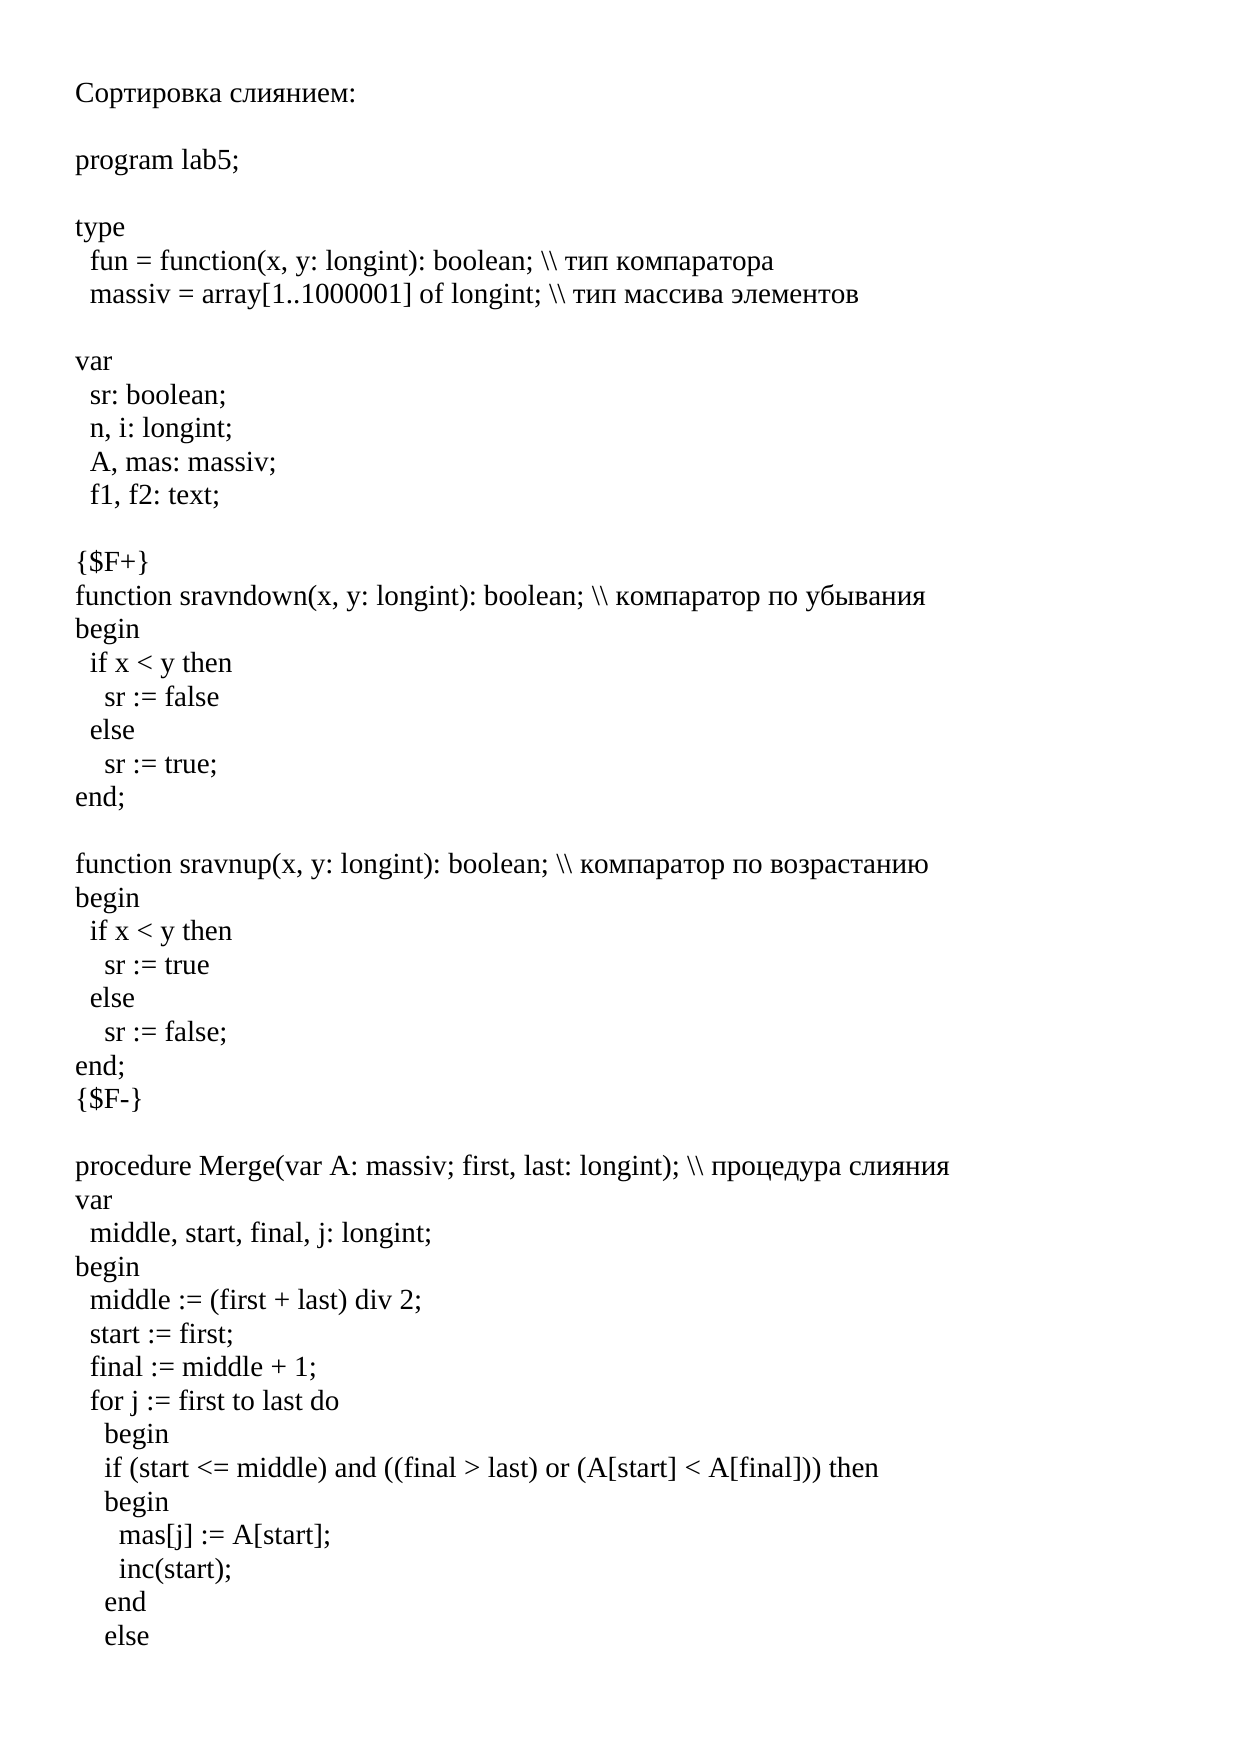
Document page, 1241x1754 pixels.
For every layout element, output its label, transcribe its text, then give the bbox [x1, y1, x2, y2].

text middle, start, final, j: longint; [75, 1215, 1165, 1249]
text sr := true [75, 947, 1165, 981]
text end; [75, 1048, 1165, 1081]
text start := first; [75, 1316, 1165, 1349]
text massiv = array[1..1000001] of longint; \\ тип массива элементов [75, 276, 1165, 310]
text for j := first to last do [75, 1383, 1165, 1417]
text var [75, 343, 1165, 377]
text end [75, 1584, 1165, 1618]
text type [75, 209, 1165, 243]
text if x < y then [75, 913, 1165, 947]
text n, i: longint; [75, 410, 1165, 444]
text function sravnup(x, y: longint): boolean; \\ компаратор по возрастанию [75, 846, 1165, 880]
text Сортировка слиянием: [75, 75, 1165, 108]
text end; [75, 779, 1165, 813]
text function sravndown(x, y: longint): boolean; \\ компаратор по убывания [75, 578, 1165, 612]
text {$F+} [75, 544, 1165, 578]
text begin [75, 1249, 1165, 1282]
text sr := false; [75, 1014, 1165, 1048]
text begin [75, 612, 1165, 645]
text sr: boolean; [75, 377, 1165, 410]
text begin [75, 1484, 1165, 1517]
text middle := (first + last) div 2; [75, 1282, 1165, 1316]
text fun = function(x, y: longint): boolean; \\ тип компаратора [75, 243, 1165, 276]
text sr := false [75, 679, 1165, 712]
text {$F-} [75, 1081, 1165, 1115]
text f1, f2: text; [75, 477, 1165, 511]
text else [75, 1618, 1165, 1651]
text program lab5; [75, 142, 1165, 176]
text var [75, 1182, 1165, 1215]
text inc(start); [75, 1551, 1165, 1584]
text else [75, 712, 1165, 746]
text if (start <= middle) and ((final > last) or (A[start] < A[final])) then [75, 1450, 1165, 1484]
text else [75, 981, 1165, 1014]
text if x < y then [75, 645, 1165, 679]
text begin [75, 880, 1165, 913]
text final := middle + 1; [75, 1349, 1165, 1383]
text procedure Merge(var A: massiv; first, last: longint); \\ процедура слияния [75, 1148, 1165, 1182]
text mas[j] := A[start]; [75, 1517, 1165, 1551]
text A, mas: massiv; [75, 444, 1165, 477]
text begin [75, 1417, 1165, 1450]
text sr := true; [75, 746, 1165, 779]
